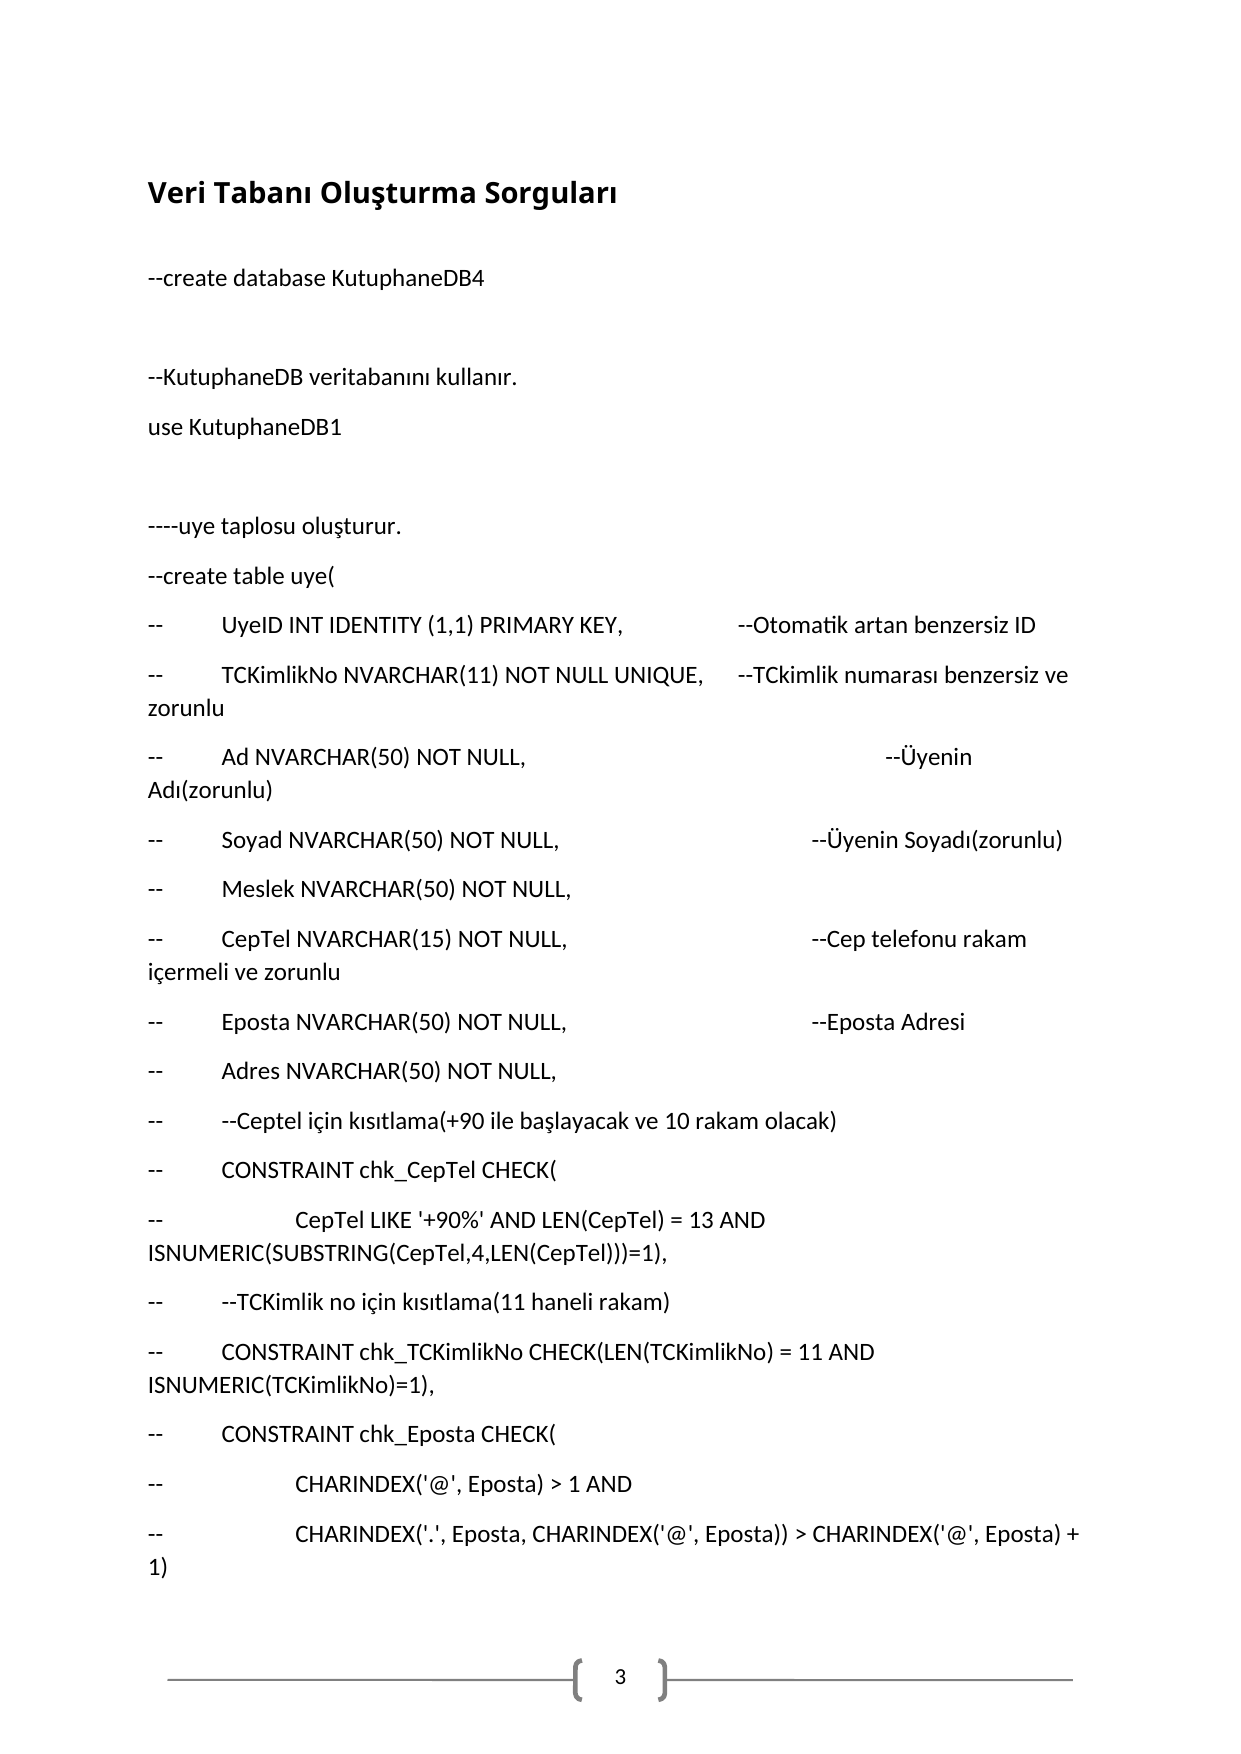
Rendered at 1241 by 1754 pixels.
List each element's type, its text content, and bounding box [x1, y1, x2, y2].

text -- Meslek NVARCHAR(50) NOT NULL, [148, 873, 1093, 904]
text -- CONSTRAINT chk_TCKimlikNo CHECK(LEN(TCKimlikNo) = 11 AND ISNUMERIC(TCKimlikNo)=1), [148, 1336, 1093, 1399]
text --KutuphaneDB veritabanını kullanır. [148, 361, 1093, 392]
text ----uye taplosu oluşturur. [148, 510, 1093, 541]
text -- CONSTRAINT chk_Eposta CHECK( [148, 1418, 1093, 1449]
text -- CHARINDEX('@', Eposta) > 1 AND [148, 1468, 1093, 1499]
text -- Adres NVARCHAR(50) NOT NULL, [148, 1055, 1093, 1086]
text --create table uye( [148, 560, 1093, 590]
text -- --TCKimlik no için kısıtlama(11 haneli rakam) [148, 1286, 1093, 1317]
text --create database KutuphaneDB4 [148, 262, 1093, 293]
text -- CONSTRAINT chk_CepTel CHECK( [148, 1154, 1093, 1185]
text use KutuphaneDB1 [148, 411, 1093, 442]
text -- TCKimlikNo NVARCHAR(11) NOT NULL UNIQUE, --TCkimlik numarası benzersiz ve zorunlu [148, 659, 1093, 722]
subtitle Veri Tabanı Oluşturma Sorguları [148, 173, 1093, 212]
text -- --Ceptel için kısıtlama(+90 ile başlayacak ve 10 rakam olacak) [148, 1105, 1093, 1135]
text -- CepTel NVARCHAR(15) NOT NULL, --Cep telefonu rakam içermeli ve zorunlu [148, 923, 1093, 987]
text -- Ad NVARCHAR(50) NOT NULL, --Üyenin Adı(zorunlu) [148, 741, 1093, 805]
text -- UyeID INT IDENTITY (1,1) PRIMARY KEY, --Otomatik artan benzersiz ID [148, 609, 1093, 640]
text -- CHARINDEX('.', Eposta, CHARINDEX('@', Eposta)) > CHARINDEX('@', Eposta) + 1) [148, 1518, 1093, 1581]
text -- Eposta NVARCHAR(50) NOT NULL, --Eposta Adresi [148, 1006, 1093, 1036]
text -- CepTel LIKE '+90%' AND LEN(CepTel) = 13 AND ISNUMERIC(SUBSTRING(CepTel,4,LEN(CepTel)))=1), [148, 1204, 1093, 1267]
text -- Soyad NVARCHAR(50) NOT NULL, --Üyenin Soyadı(zorunlu) [148, 824, 1093, 854]
